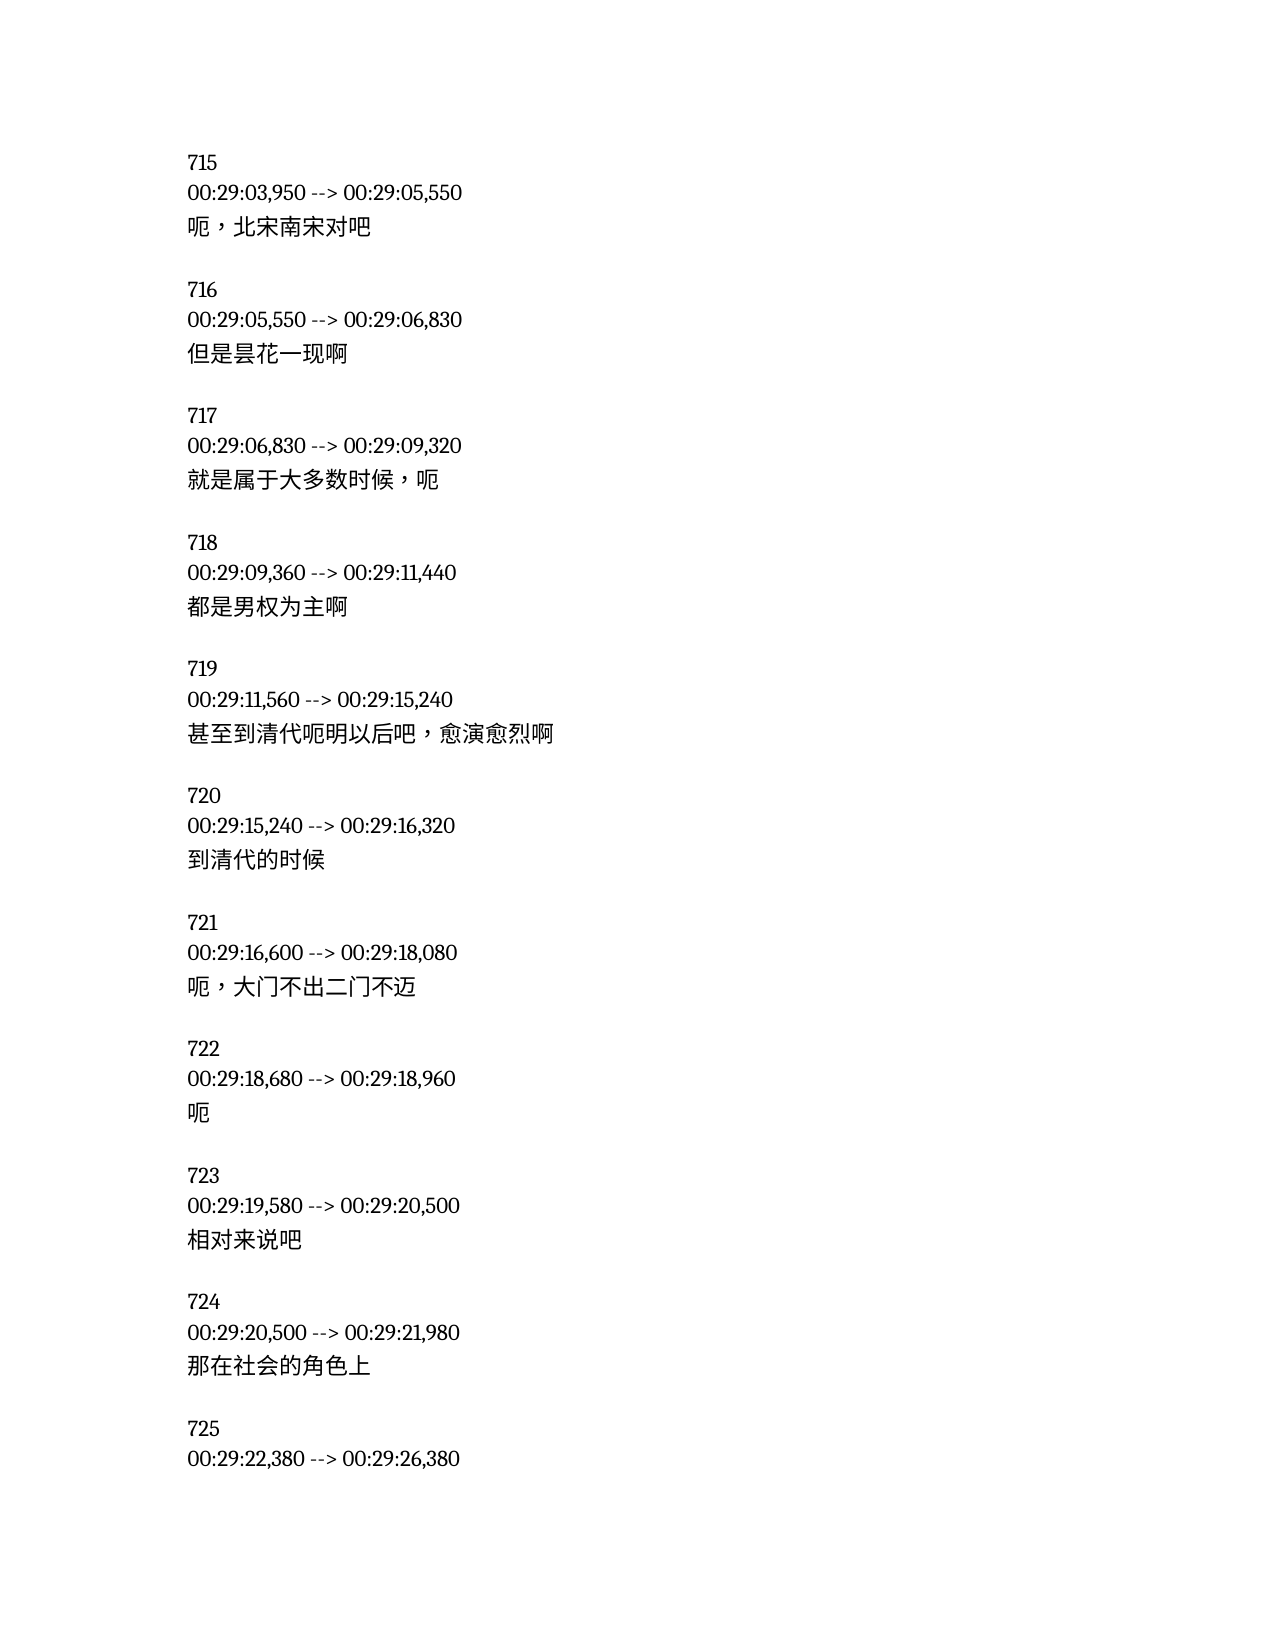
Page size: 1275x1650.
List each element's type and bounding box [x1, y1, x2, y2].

text [187, 150, 1087, 1472]
